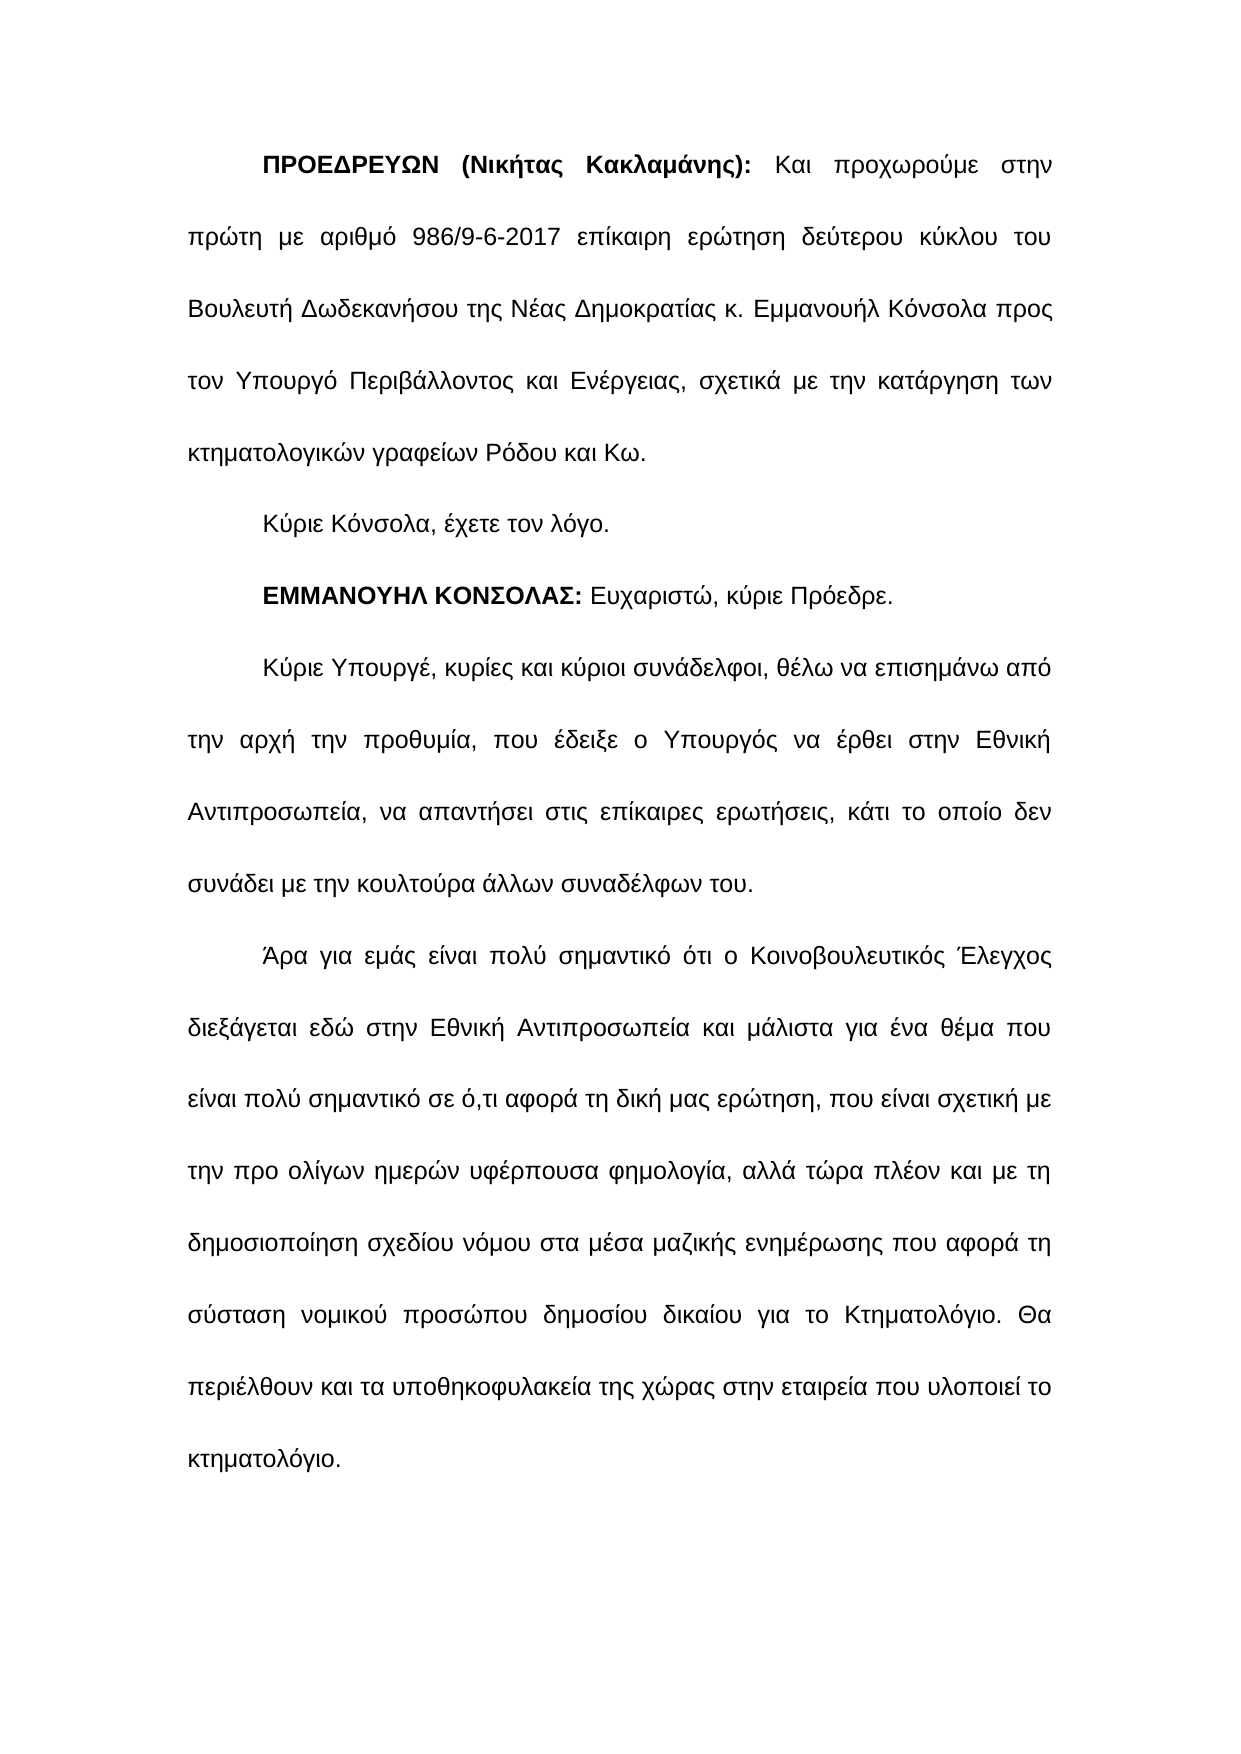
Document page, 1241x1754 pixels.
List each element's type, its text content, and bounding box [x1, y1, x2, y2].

text Κύριε Κόνσολα, έχετε τον λόγο. [187, 509, 1053, 538]
text ΕΜΜΑΝΟΥΗΛ ΚΟΝΣΟΛΑΣ: Ευχαριστώ, κύριε Πρόεδρε. [187, 581, 1053, 610]
text Κύριε Υπουργέ, κυρίες και κύριοι συνάδελφοι, θέλω να επισημάνω από την αρχή την προθυμία, που έδειξε ο Υπουργός να έρθει στην Εθνική Αντιπροσωπεία, να απαντήσει στις επίκαιρες ερωτήσεις, κάτι το οποίο δεν συνάδει με την κουλτούρα άλλων συναδέλφων του. [187, 653, 1053, 897]
text Άρα για εμάς είναι πολύ σημαντικό ότι ο Κοινοβουλευτικός Έλεγχος διεξάγεται εδώ στην Εθνική Αντιπροσωπεία και μάλιστα για ένα θέμα που είναι πολύ σημαντικό σε ό,τι αφορά τη δική μας ερώτηση, που είναι σχετική με την προ ολίγων ημερών υφέρπουσα φημολογία, αλλά τώρα πλέον και με τη δημοσιοποίηση σχεδίου νόμου στα μέσα μαζικής ενημέρωσης που αφορά τη σύσταση νομικού προσώπου δημοσίου δικαίου για το Κτηματολόγιο. Θα περιέλθουν και τα υποθηκοφυλακεία της χώρας στην εταιρεία που υλοποιεί το κτηματολόγιο. [187, 941, 1053, 1472]
text ΠΡΟΕΔΡΕΥΩΝ (Νικήτας Κακλαμάνης): Και προχωρούμε στην πρώτη με αριθμό 986/9-6-2017 επίκαιρη ερώτηση δεύτερου κύκλου του Βουλευτή Δωδεκανήσου της Νέας Δημοκρατίας κ. Εμμανουήλ Κόνσολα προς τον Υπουργό Περιβάλλοντος και Ενέργειας, σχετικά με την κατάργηση των κτηματολογικών γραφείων Ρόδου και Κω. [187, 150, 1053, 466]
